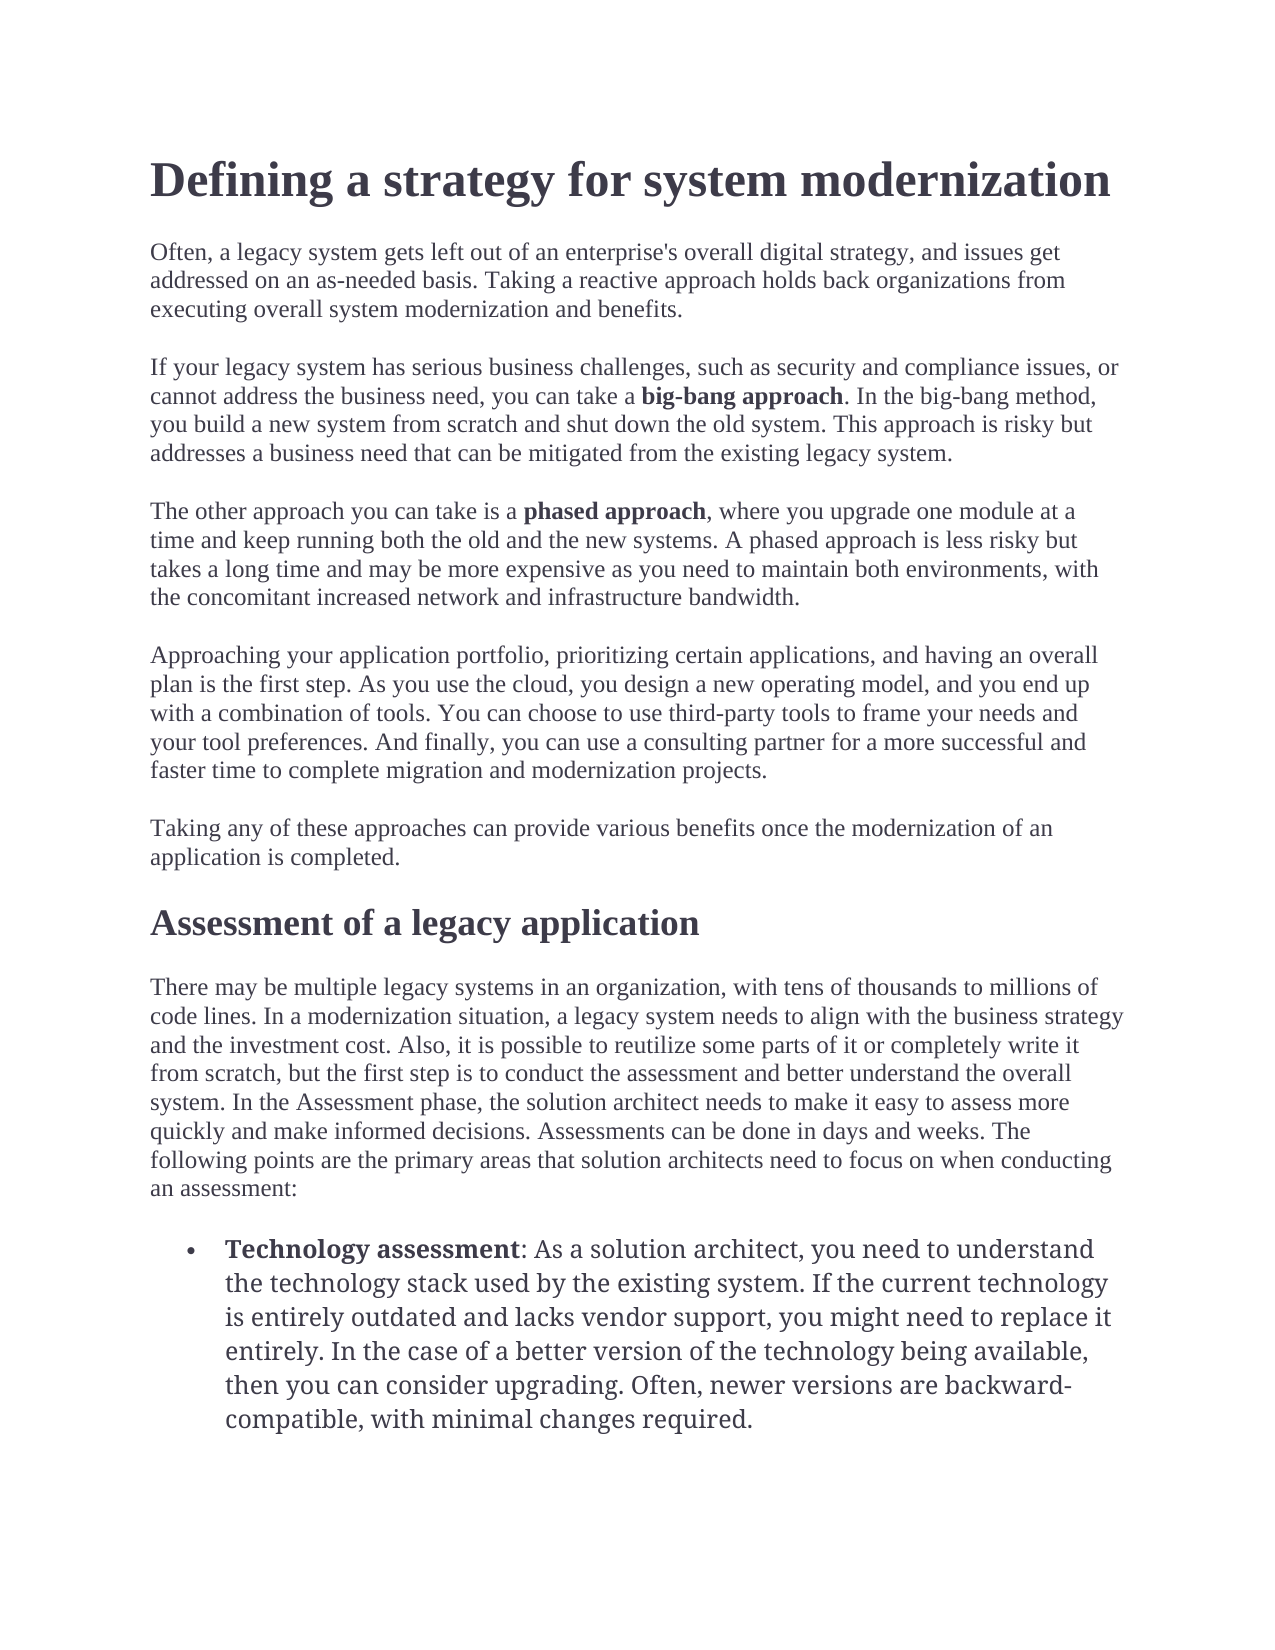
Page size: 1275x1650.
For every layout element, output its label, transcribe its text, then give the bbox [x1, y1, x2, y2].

text Taking any of these approaches can provide various benefits once the modernization of an application is completed. [150, 813, 1125, 871]
text Approaching your application portfolio, prioritizing certain applications, and having an overall plan is the first step. As you use the cloud, you design a new operating model, and you end up with a combination of tools. You can choose to use third-party tools to frame your needs and your tool preferences. And finally, you can use a consulting partner for a more successful and faster time to complete migration and modernization projects. [150, 640, 1125, 784]
text Defining a strategy for system modernization [150, 150, 1125, 207]
text Assessment of a legacy application [150, 900, 1125, 943]
text If your legacy system has serious business challenges, such as security and compliance issues, or cannot address the business need, you can take a big-bang approach. In the big-bang method, you build a new system from scratch and shut down the old system. This approach is risky but addresses a business need that can be mitigated from the existing legacy system. [150, 352, 1125, 467]
text There may be multiple legacy systems in an organization, with tens of thousands to millions of code lines. In a modernization situation, a legacy system needs to align with the business strategy and the investment cost. Also, it is possible to reutilize some parts of it or completely write it from scratch, but the first step is to conduct the assessment and better understand the overall system. In the Assessment phase, the solution architect needs to make it easy to assess more quickly and make informed decisions. Assessments can be done in days and weeks. The following points are the primary areas that solution architects need to focus on when conducting an assessment: [150, 972, 1125, 1202]
list Technology assessment: As a solution architect, you need to understand the technology stack used by the existing system. If the current technology is entirely outdated and lacks vendor support, you might need to replace it entirely. In the case of a better version of the technology being available, then you can consider upgrading. Often, newer versions are backward-compatible, with minimal changes required. [187, 1231, 1125, 1436]
text The other approach you can take is a phased approach, where you upgrade one module at a time and keep running both the old and the new systems. A phased approach is less risky but takes a long time and may be more expensive as you need to maintain both environments, with the concomitant increased network and infrastructure bandwidth. [150, 496, 1125, 611]
text Often, a legacy system gets left out of an enterprise's overall digital strategy, and issues get addressed on an as-needed basis. Taking a reactive approach holds back organizations from executing overall system modernization and benefits. [150, 237, 1125, 323]
